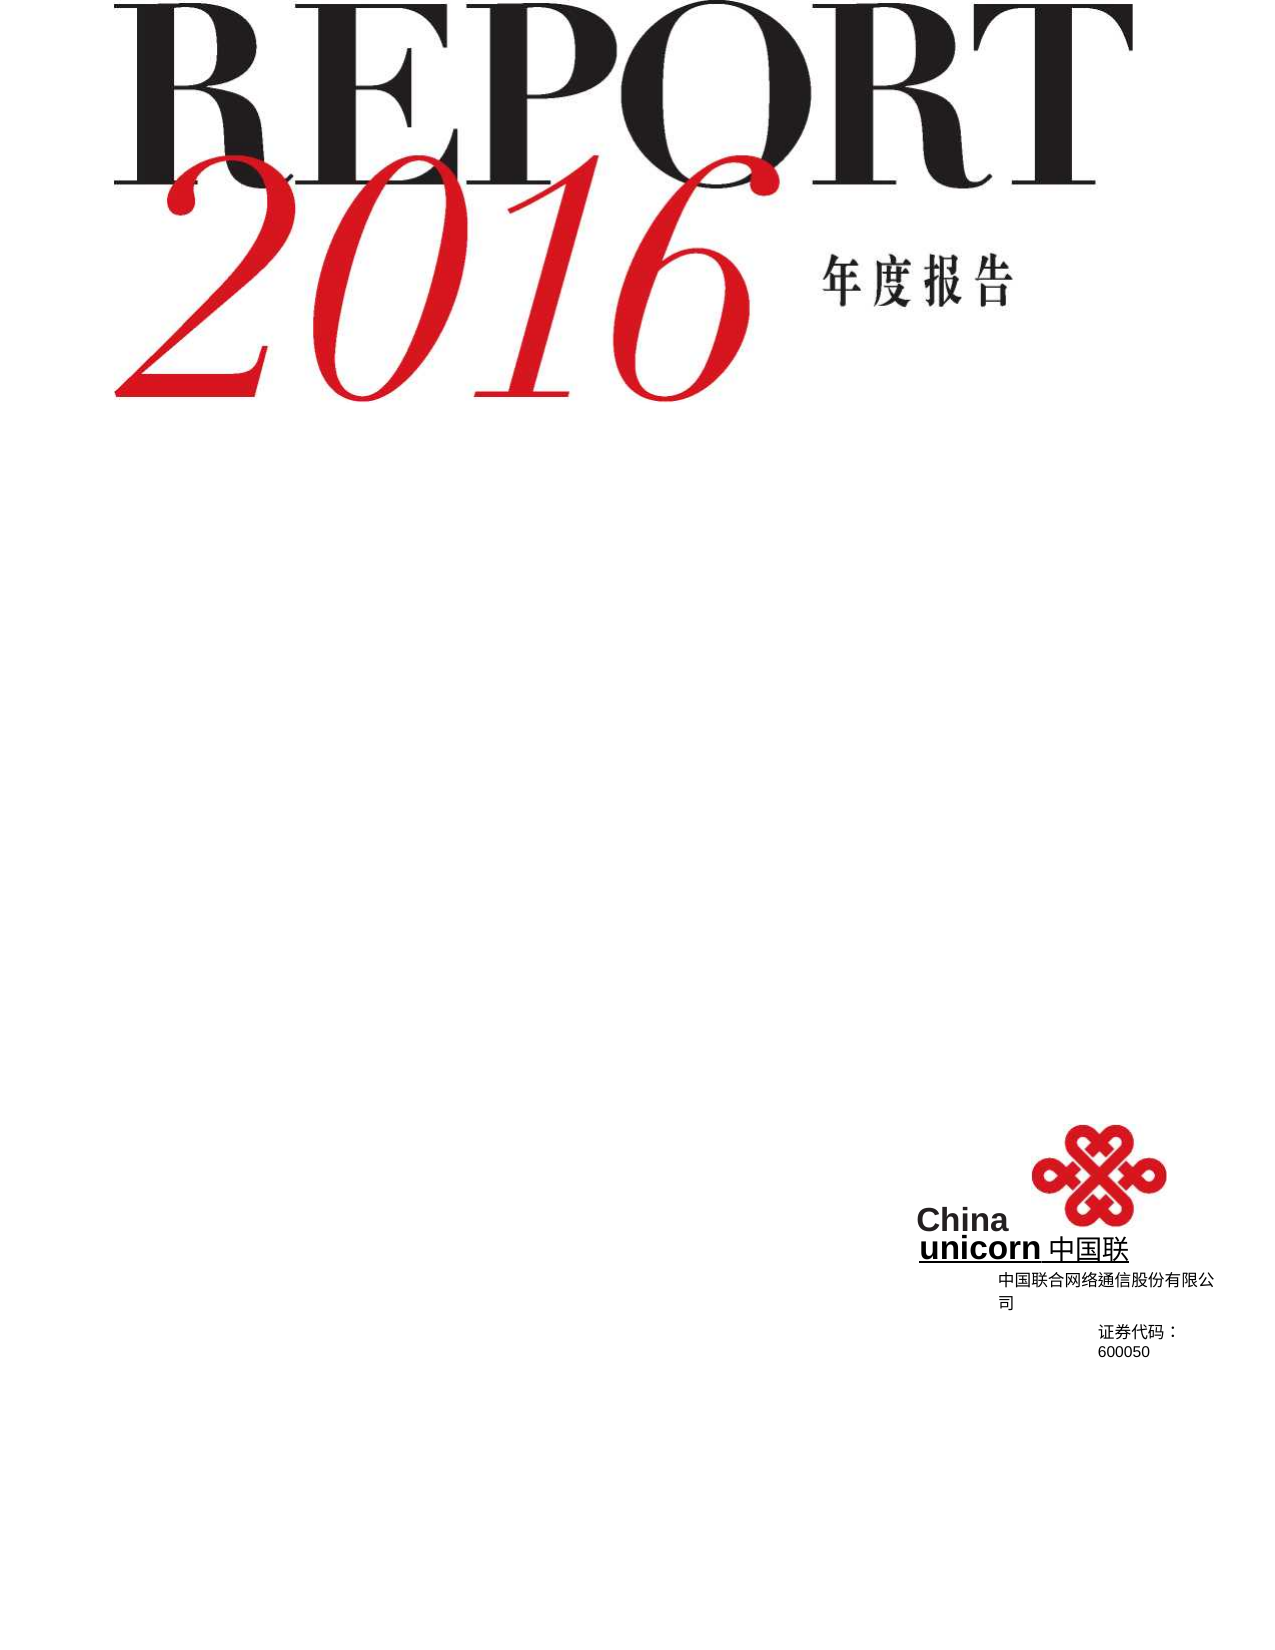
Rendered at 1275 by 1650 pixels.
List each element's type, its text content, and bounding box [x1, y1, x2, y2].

picture [1031, 1124, 1168, 1228]
text 中国联合网络通信股份有限公司 [998, 1269, 1229, 1314]
text 证券代码：600050 [1098, 1320, 1229, 1361]
picture [113, 0, 1133, 403]
